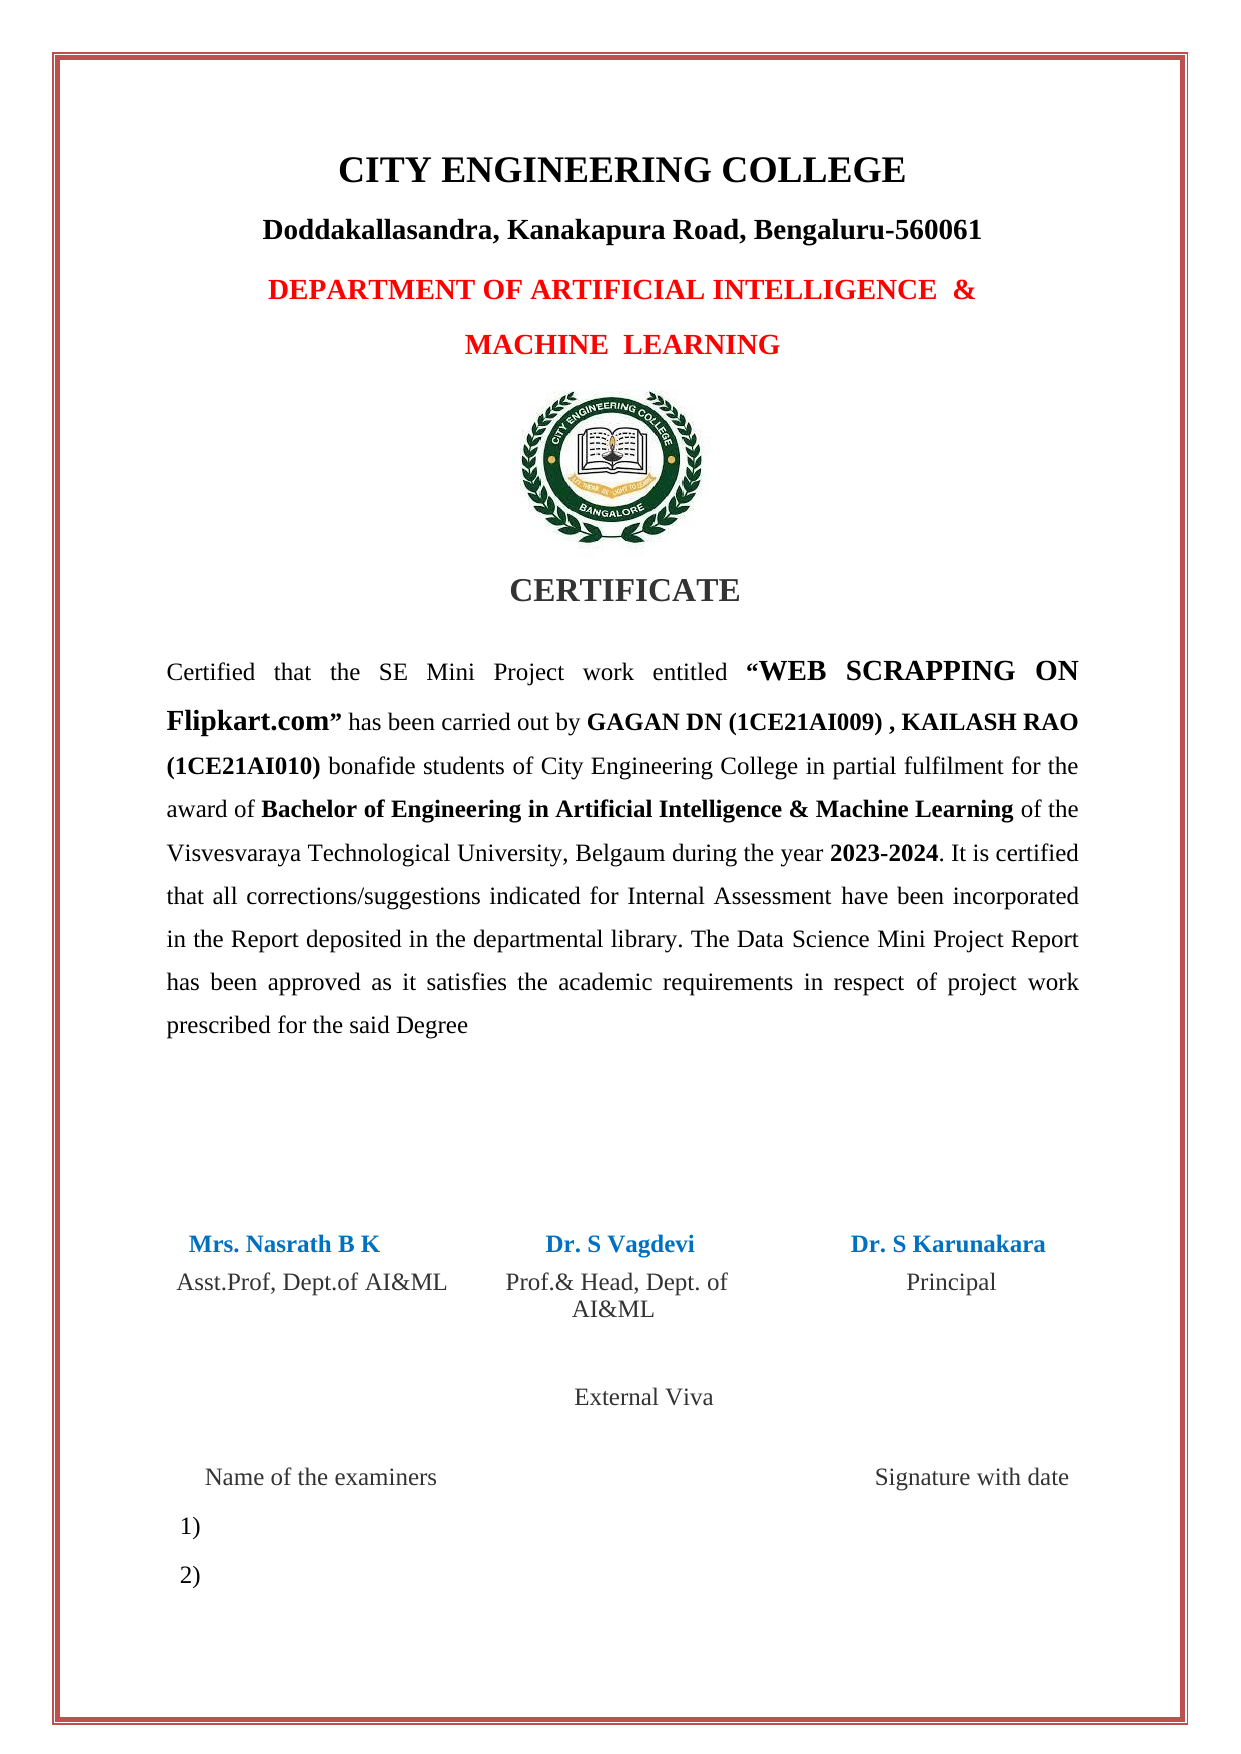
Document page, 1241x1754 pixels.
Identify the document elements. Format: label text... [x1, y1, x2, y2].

text 1) [179, 1511, 1128, 1540]
text External Viva [172, 1382, 1116, 1411]
text Name of the examiners Signature with date [204, 1462, 1128, 1491]
table_cell Principal [794, 1264, 1066, 1323]
subtitle CITY ENGINEERING COLLEGE [151, 147, 1094, 190]
table_header Dr. S Vagdevi [450, 1230, 794, 1264]
table_cell Prof.& Head, Dept. of AI&ML [450, 1264, 794, 1323]
text Certified that the SE Mini Project work entitled “WEB SCRAPPING ON Flipkart.com” has been carried out by GAGAN DN (1CE21AI009) , KAILASH RAO (1CE21AI010) bonafide students of City Engineering College in partial fulfilment for the award of Bachelor of Engineering in Artificial Intelligence & Machine Learning of the Visvesvaraya Technological University, Belgaum during the year 2023-2024. It is certified that all corrections/suggestions indicated for Internal Assessment have been incorporated in the Report deposited in the departmental library. The Data Science Mini Project Report has been approved as it satisfies the academic requirements in respect of project work prescribed for the said Degree [166, 653, 1079, 1039]
table_header Dr. S Karunakara [794, 1230, 1066, 1264]
text CERTIFICATE [134, 399, 1116, 608]
subtitle MACHINE LEARNING [195, 327, 1050, 360]
text 2) [179, 1560, 1128, 1589]
picture [512, 390, 712, 557]
table_header Mrs. Nasrath B K [143, 1230, 450, 1264]
table_cell Asst.Prof, Dept.of AI&ML [143, 1264, 450, 1323]
subtitle Doddakallasandra, Kanakapura Road, Bengaluru-560061 [195, 212, 1050, 245]
subtitle DEPARTMENT OF ARTIFICIAL INTELLIGENCE & [195, 272, 1050, 305]
